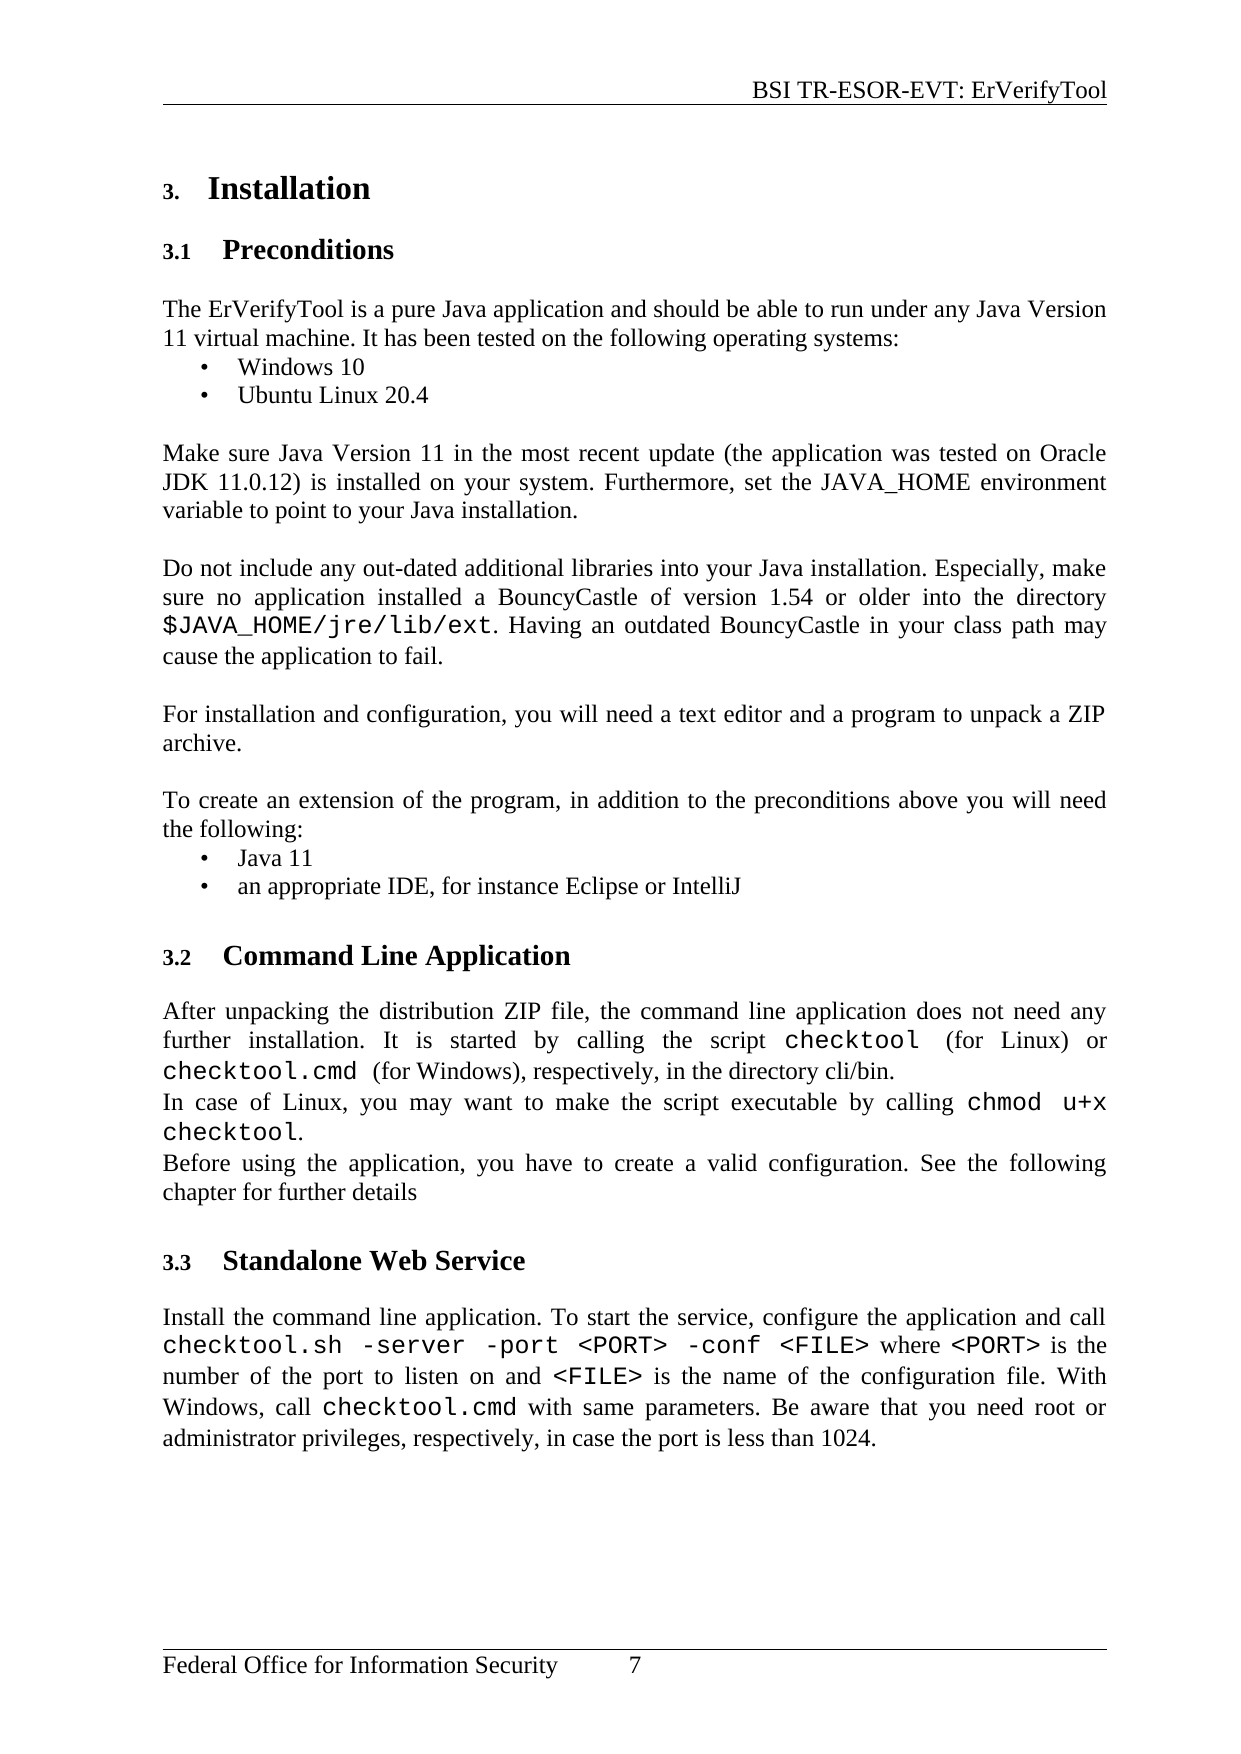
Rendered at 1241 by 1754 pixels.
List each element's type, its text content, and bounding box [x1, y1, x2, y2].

text Do not include any out-dated additional libraries into your Java installation. Especially, make sure no application installed a BouncyCastle of version 1.54 or older into the directory $JAVA_HOME/jre/lib/ext. Having an outdated BouncyCastle in your class path may cause the application to fail. [162, 553, 1107, 670]
subtitle Installation [162, 169, 1107, 207]
subtitle Command Line Application [162, 938, 1107, 971]
text Install the command line application. To start the service, configure the application and call checktool.sh -server -port <PORT> -conf <FILE> where <PORT> is the number of the port to listen on and <FILE> is the name of the configuration file. With Windows, call checktool.cmd with same parameters. Be aware that you need root or administrator privileges, respectively, in case the port is less than 1024. [162, 1302, 1107, 1452]
subtitle Standalone Web Service [162, 1243, 1107, 1277]
text Make sure Java Version 11 in the most recent update (the application was tested on Oracle JDK 11.0.12) is installed on your system. Furthermore, set the JAVA_HOME environment variable to point to your Java installation. [162, 438, 1107, 524]
text Before using the application, you have to create a valid configuration. See the following chapter for further details [162, 1148, 1107, 1206]
subtitle Preconditions [162, 232, 1107, 266]
list Ubuntu Linux 20.4 [200, 381, 1107, 409]
list Java 11 [200, 843, 1107, 871]
text For installation and configuration, you will need a text editor and a program to unpack a ZIP archive. [162, 699, 1107, 756]
text To create an extension of the program, in addition to the preconditions above you will need the following: [162, 785, 1107, 843]
list an appropriate IDE, for instance Eclipse or IntelliJ [200, 871, 1107, 900]
list Windows 10 [200, 352, 1107, 381]
text The ErVerifyTool is a pure Java application and should be able to run under any Java Version 11 virtual machine. It has been tested on the following operating systems: [162, 294, 1107, 352]
text In case of Linux, you may want to make the script executable by calling chmod u+x checktool. [162, 1087, 1107, 1148]
text After unpacking the distribution ZIP file, the command line application does not need any further installation. It is started by calling the script checktool (for Linux) or checktool.cmd (for Windows), respectively, in the directory cli/bin. [162, 996, 1107, 1087]
